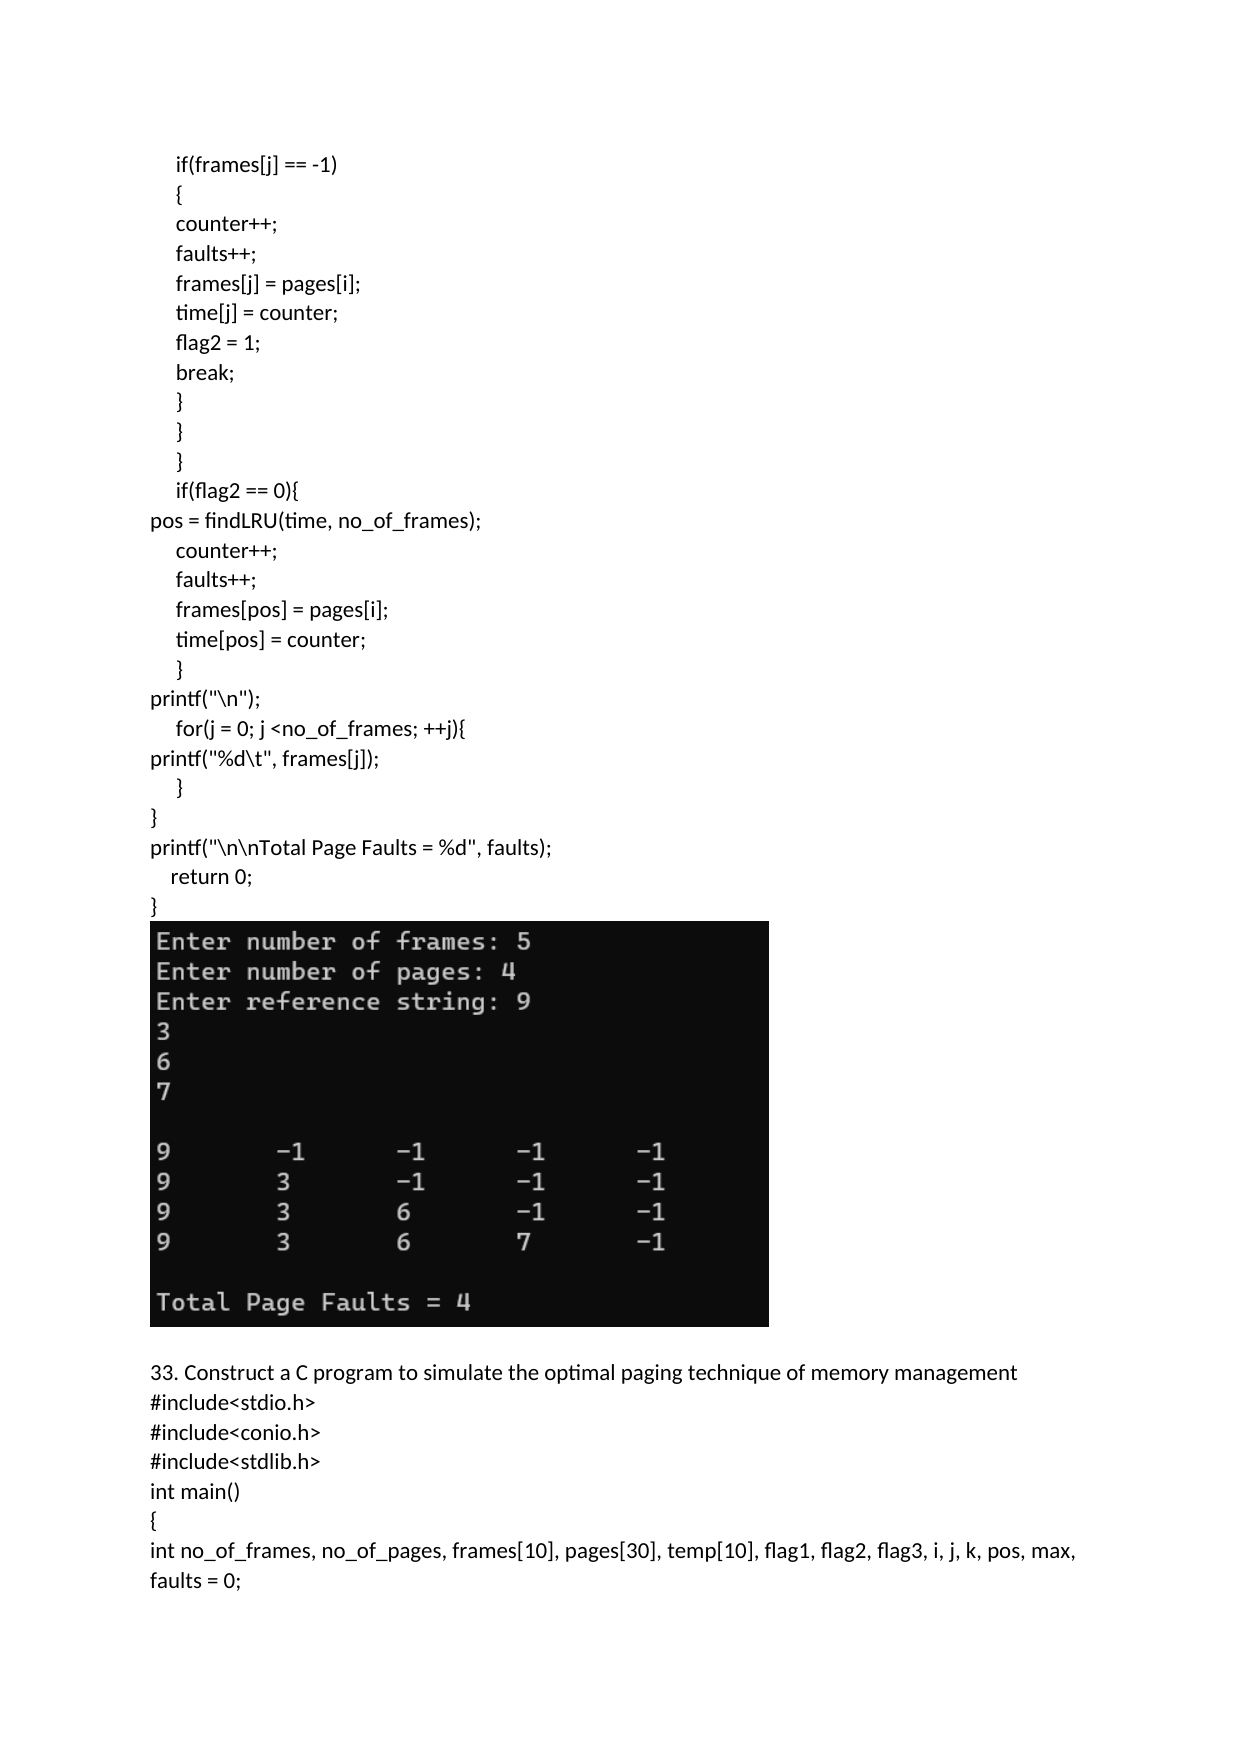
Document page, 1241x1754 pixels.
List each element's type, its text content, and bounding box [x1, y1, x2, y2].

text } [150, 655, 1090, 683]
text for(j = 0; j <no_of_frames; ++j){ [150, 714, 1090, 742]
text counter++; [150, 536, 1090, 564]
text #include<stdlib.h> [150, 1447, 1090, 1475]
text 33. Construct a C program to simulate the optimal paging technique of memory management [150, 1358, 1090, 1386]
text } [150, 447, 1090, 475]
text pos = findLRU(time, no_of_frames); [150, 506, 1090, 534]
text int main() [150, 1477, 1090, 1505]
text frames[pos] = pages[i]; [150, 595, 1090, 623]
text { [150, 1507, 1090, 1535]
text } [150, 803, 1090, 831]
text { [150, 180, 1090, 208]
text return 0; [150, 862, 1090, 891]
text } [150, 387, 1090, 416]
text faults++; [150, 239, 1090, 267]
text } [150, 417, 1090, 445]
text if(flag2 == 0){ [150, 477, 1090, 504]
text printf("\n"); [150, 684, 1090, 712]
text counter++; [150, 209, 1090, 237]
text #include<conio.h> [150, 1418, 1090, 1446]
text time[j] = counter; [150, 298, 1090, 326]
text time[pos] = counter; [150, 625, 1090, 653]
picture [150, 921, 769, 1327]
text int no_of_frames, no_of_pages, frames[10], pages[30], temp[10], flag1, flag2, flag3, i, j, k, pos, max, faults = 0; [150, 1536, 1090, 1594]
text printf("%d\t", frames[j]); [150, 744, 1090, 772]
text break; [150, 358, 1090, 386]
text faults++; [150, 566, 1090, 594]
text flag2 = 1; [150, 328, 1090, 356]
text frames[j] = pages[i]; [150, 269, 1090, 297]
text printf("\n\nTotal Page Faults = %d", faults); [150, 833, 1090, 861]
text #include<stdio.h> [150, 1388, 1090, 1416]
text } [150, 892, 1090, 920]
text if(frames[j] == -1) [150, 150, 1090, 178]
text } [150, 773, 1090, 801]
